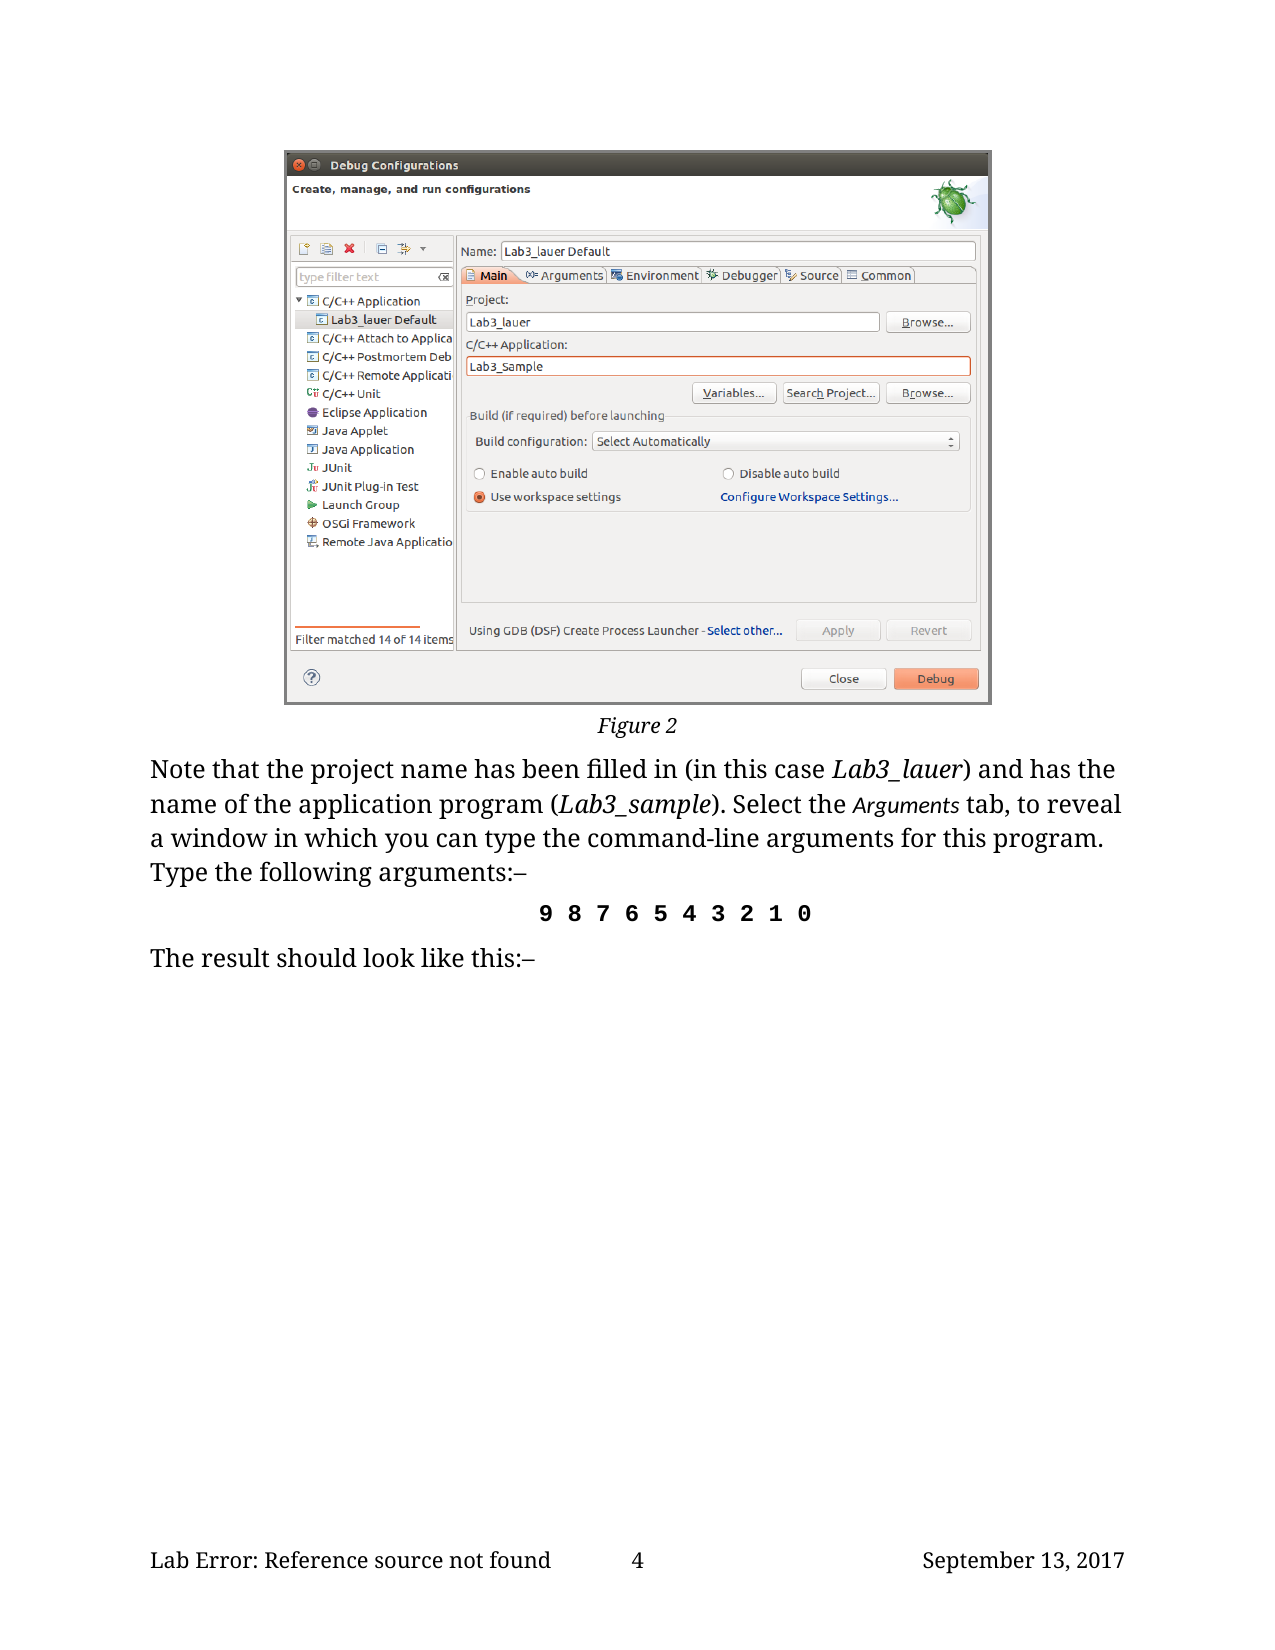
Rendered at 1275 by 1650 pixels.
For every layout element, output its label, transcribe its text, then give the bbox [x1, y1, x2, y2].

text Figure 2 [150, 711, 1125, 740]
picture [287, 153, 988, 702]
text The result should look like this:– [150, 941, 1125, 975]
text 9 8 7 6 5 4 3 2 1 0 [225, 901, 1125, 928]
text Note that the project name has been filled in (in this case Lab3_lauer) and has the name of the application program (Lab3_sample). Select the Arguments tab, to reveal a window in which you can type the command-line arguments for this program. Type the following arguments:– [150, 752, 1125, 888]
